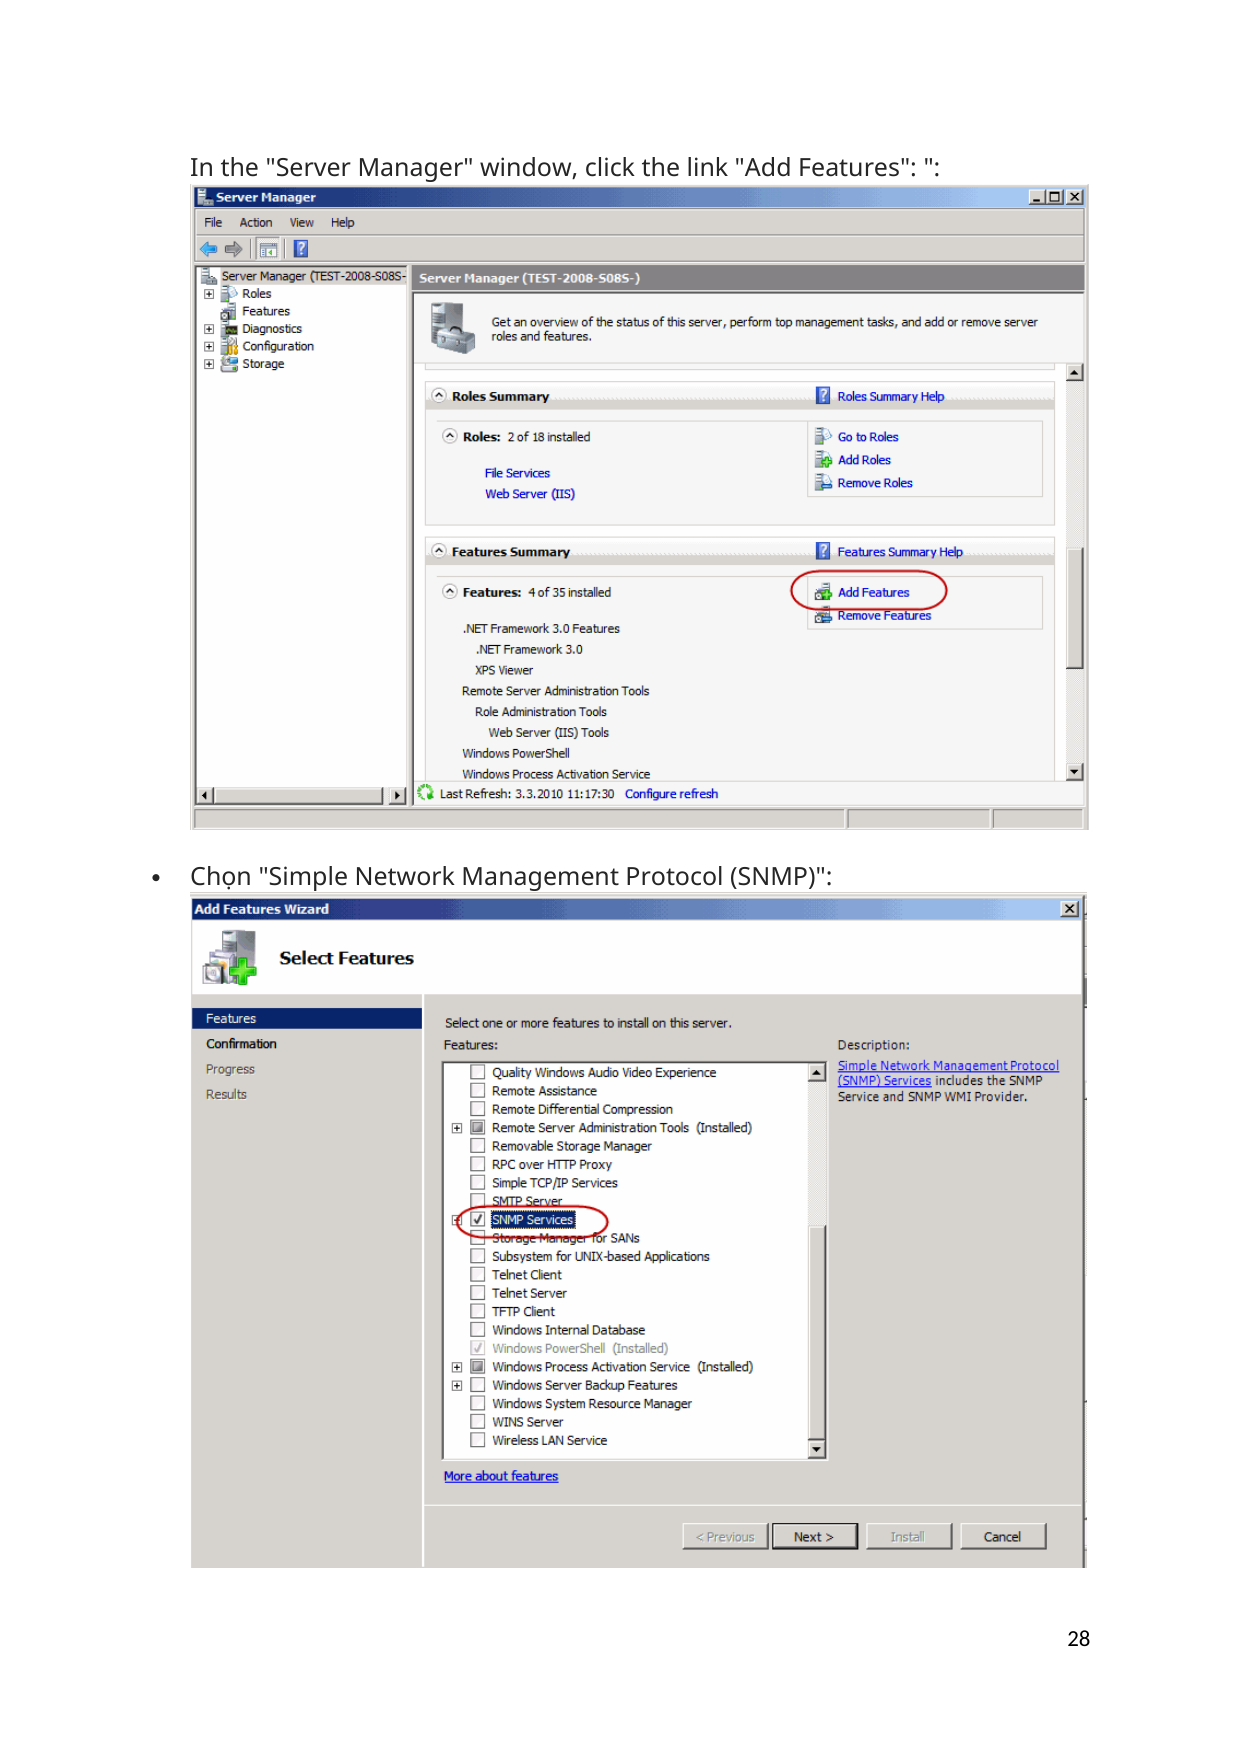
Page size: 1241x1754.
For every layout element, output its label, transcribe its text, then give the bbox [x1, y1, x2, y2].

picture [190, 892, 1087, 1568]
picture [190, 184, 1089, 830]
